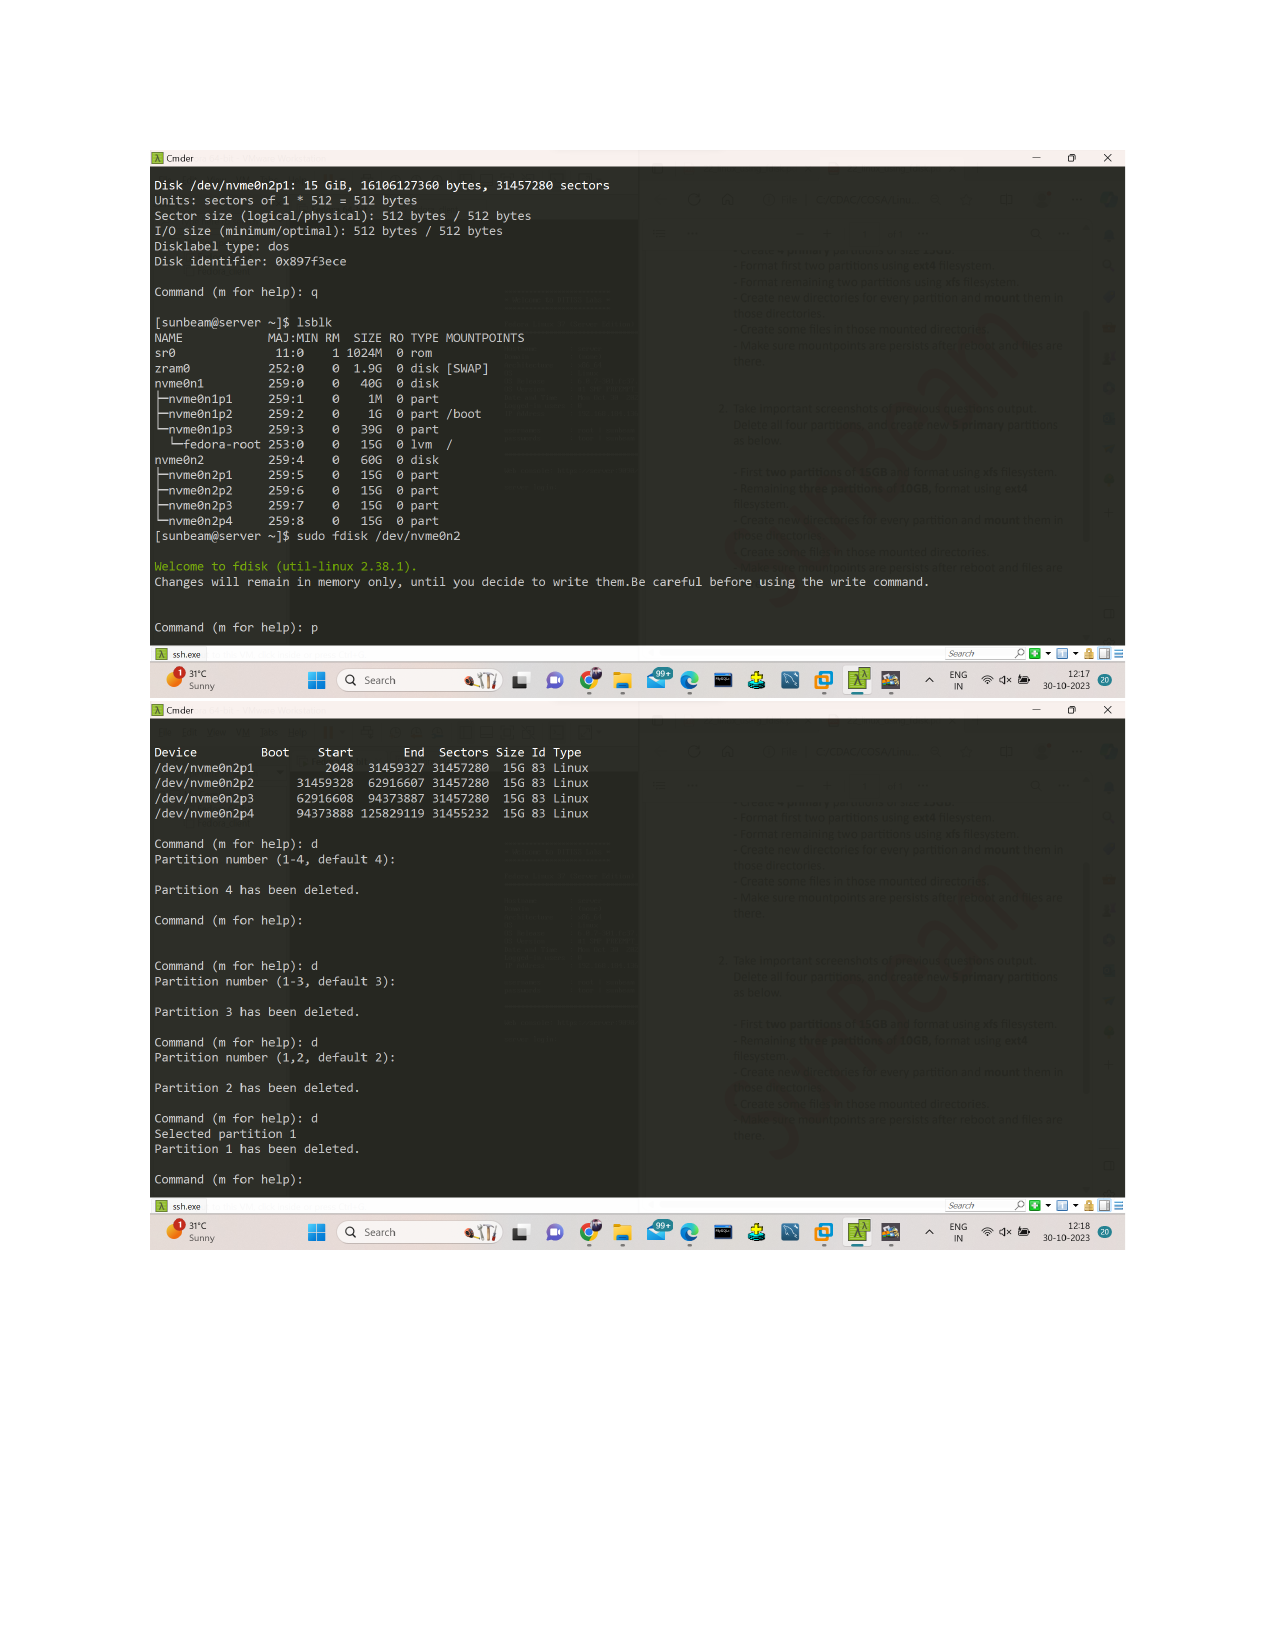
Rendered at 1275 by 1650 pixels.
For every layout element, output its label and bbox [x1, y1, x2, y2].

picture [150, 150, 1125, 698]
picture [150, 701, 1125, 1250]
